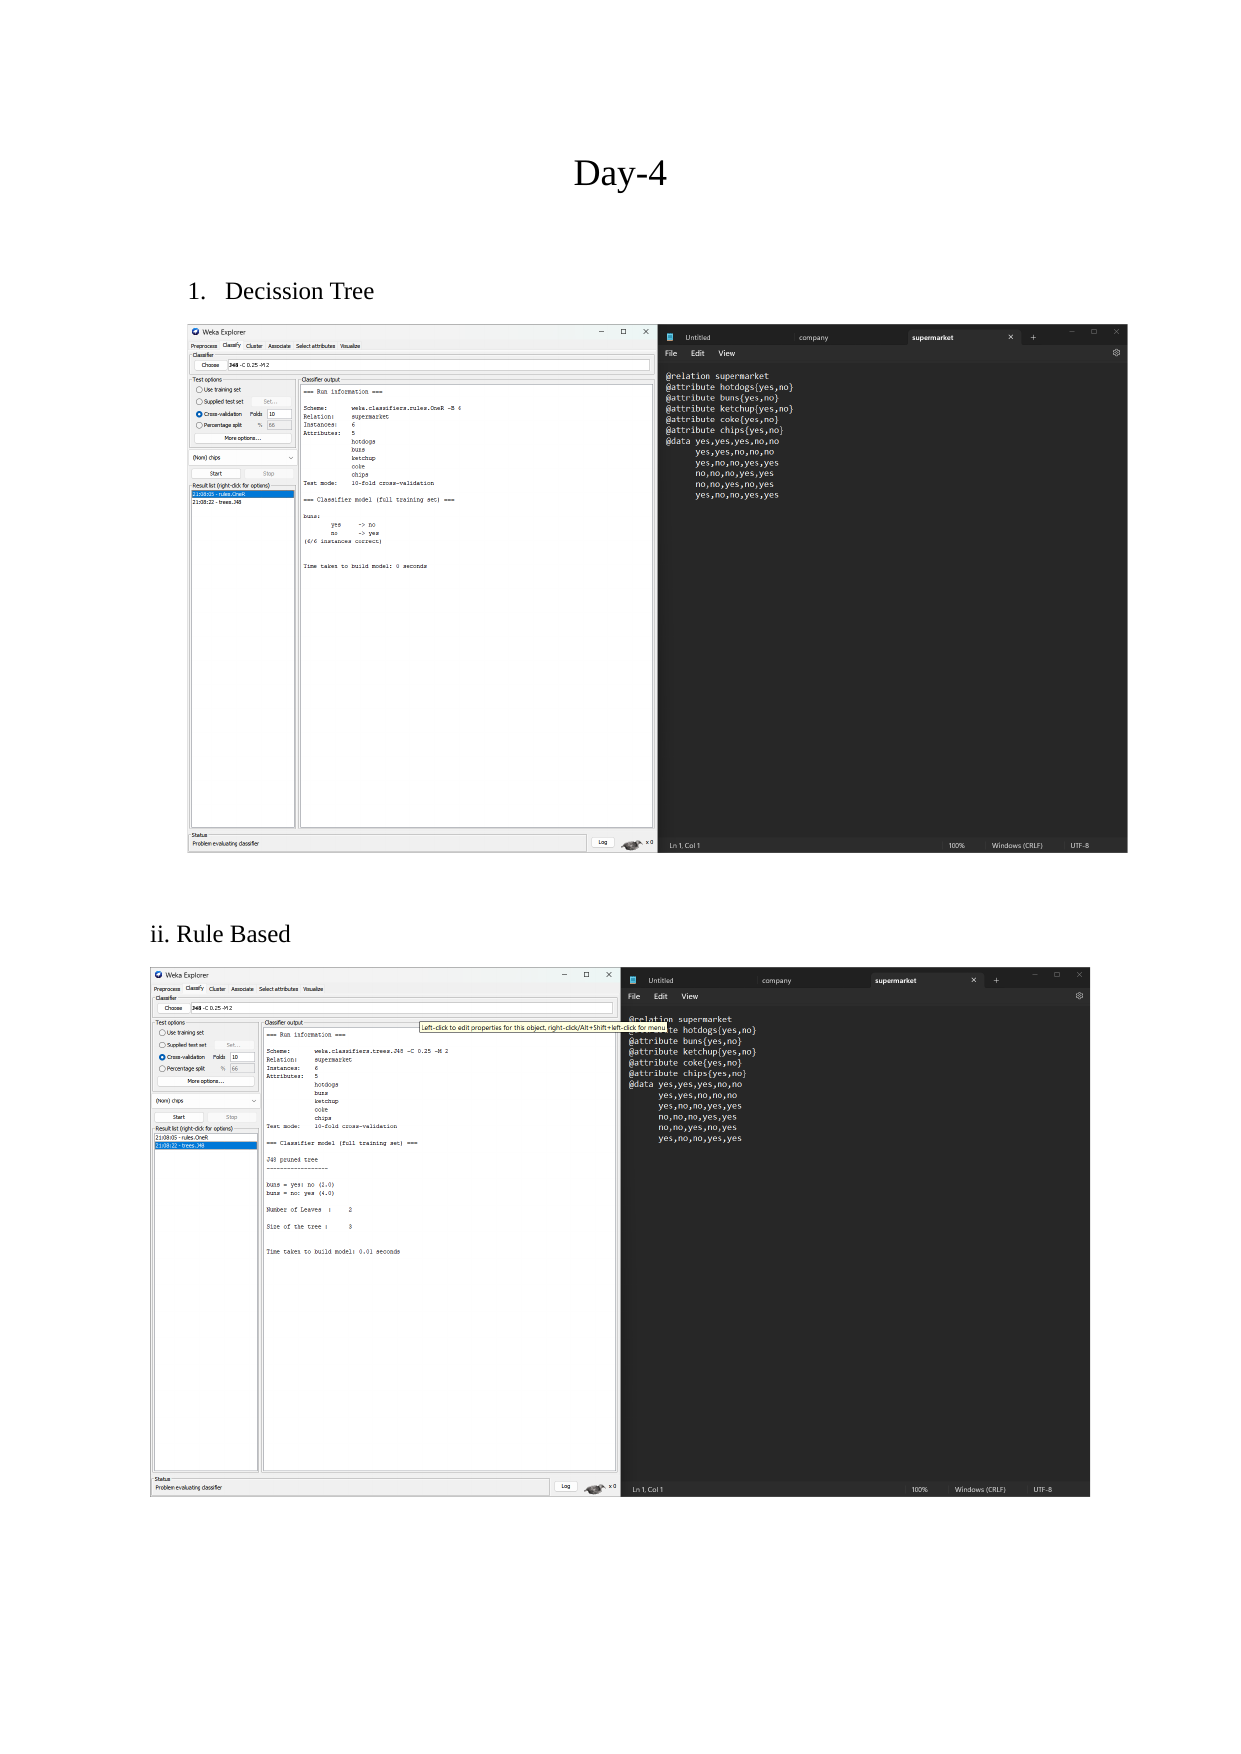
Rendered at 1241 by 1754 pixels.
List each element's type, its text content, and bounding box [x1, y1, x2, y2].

text Day-4 [150, 150, 1090, 193]
picture [187, 324, 1128, 853]
list Decission Tree [187, 276, 1090, 305]
text ii. Rule Based [150, 919, 1090, 948]
picture [150, 967, 1091, 1497]
